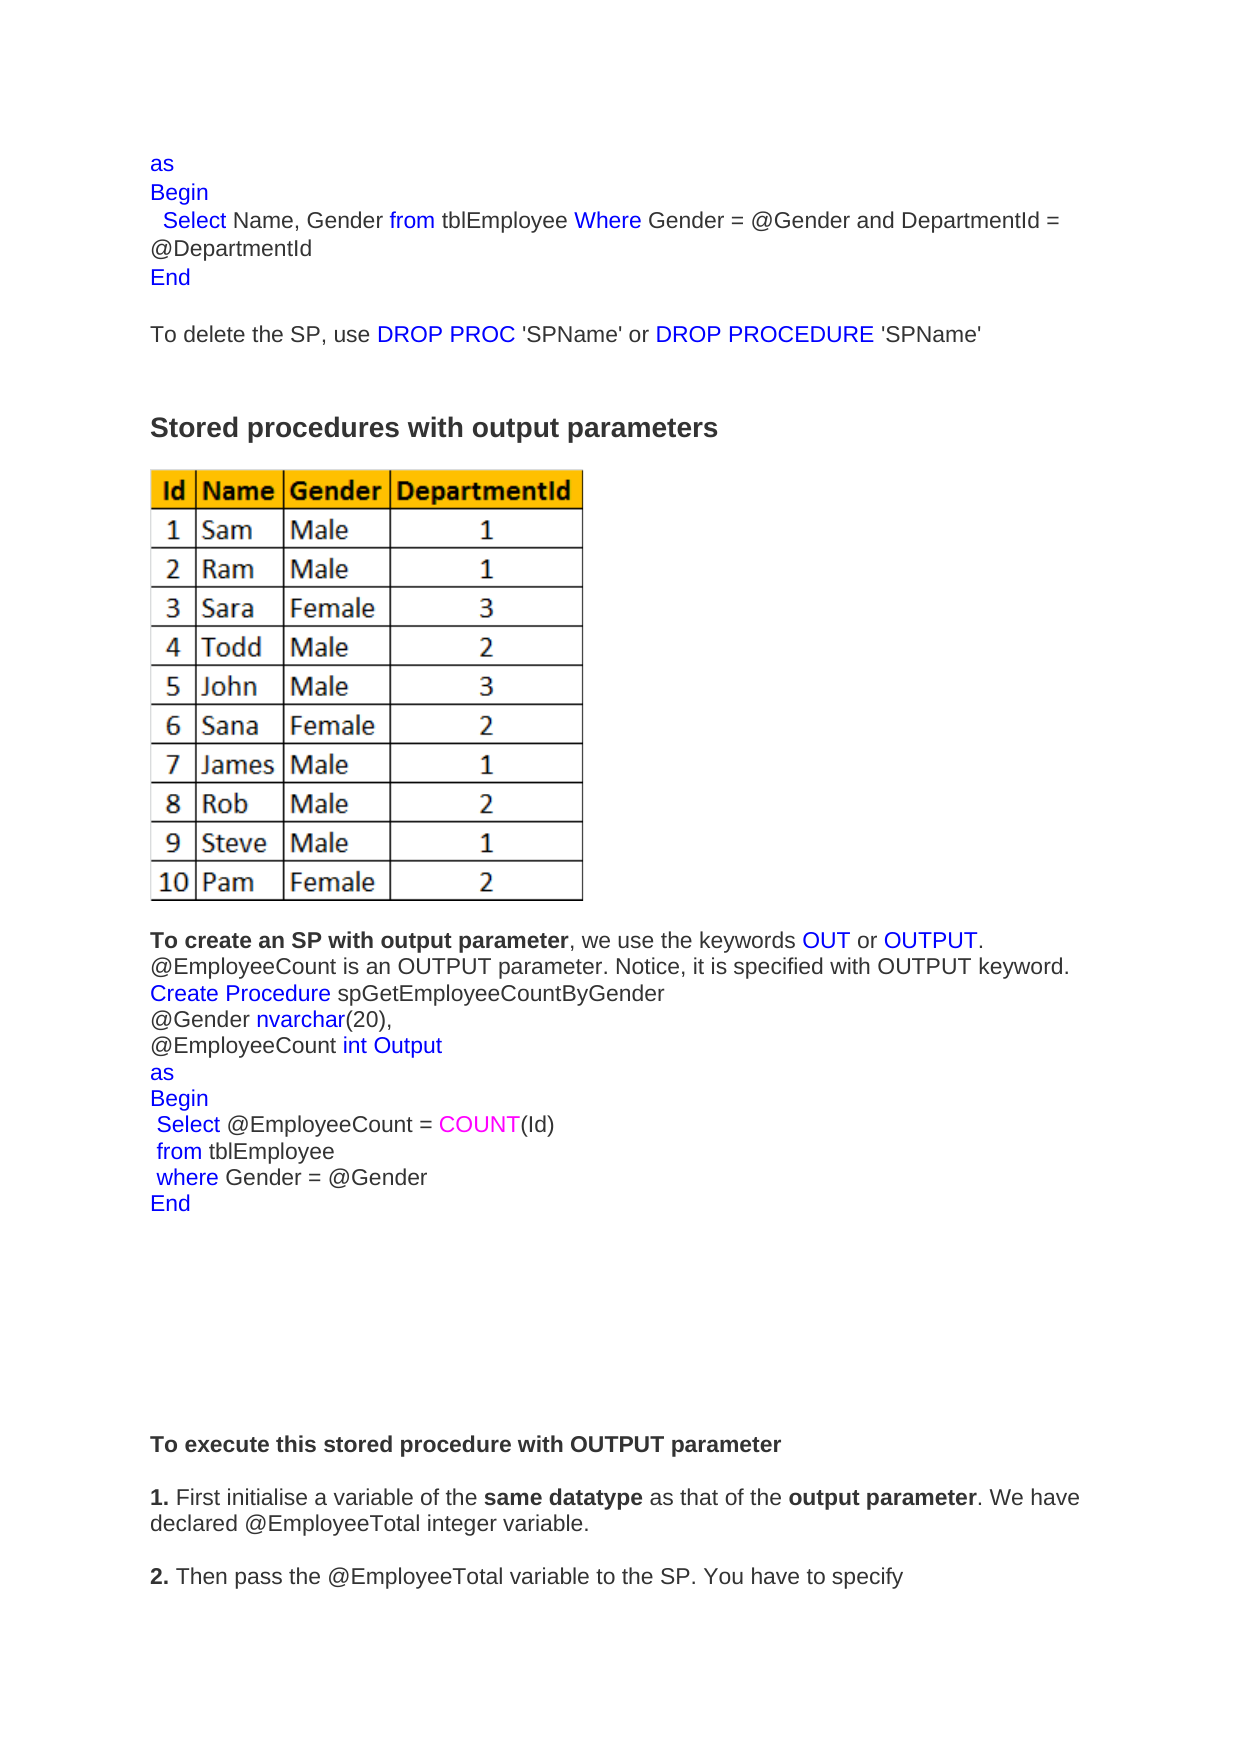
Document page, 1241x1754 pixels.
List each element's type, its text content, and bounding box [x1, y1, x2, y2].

subtitle Stored procedures with output parameters [150, 411, 1090, 443]
text To create an SP with output parameter, we use the keywords OUT or OUTPUT. @EmployeeCount is an OUTPUT parameter. Notice, it is specified with OUTPUT keyword. Create Procedure spGetEmployeeCountByGender @Gender nvarchar(20), @EmployeeCount int Output as Begin Select @EmployeeCount = COUNT(Id) from tblEmployee where Gender = @Gender End [150, 443, 1090, 1245]
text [150, 1536, 1090, 1589]
text To execute this stored procedure with OUTPUT parameter 1. First initialise a variable of the same datatype as that of the output parameter. We have declared @EmployeeTotal integer variable. [150, 1352, 1090, 1536]
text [150, 150, 1090, 347]
picture [150, 469, 584, 901]
